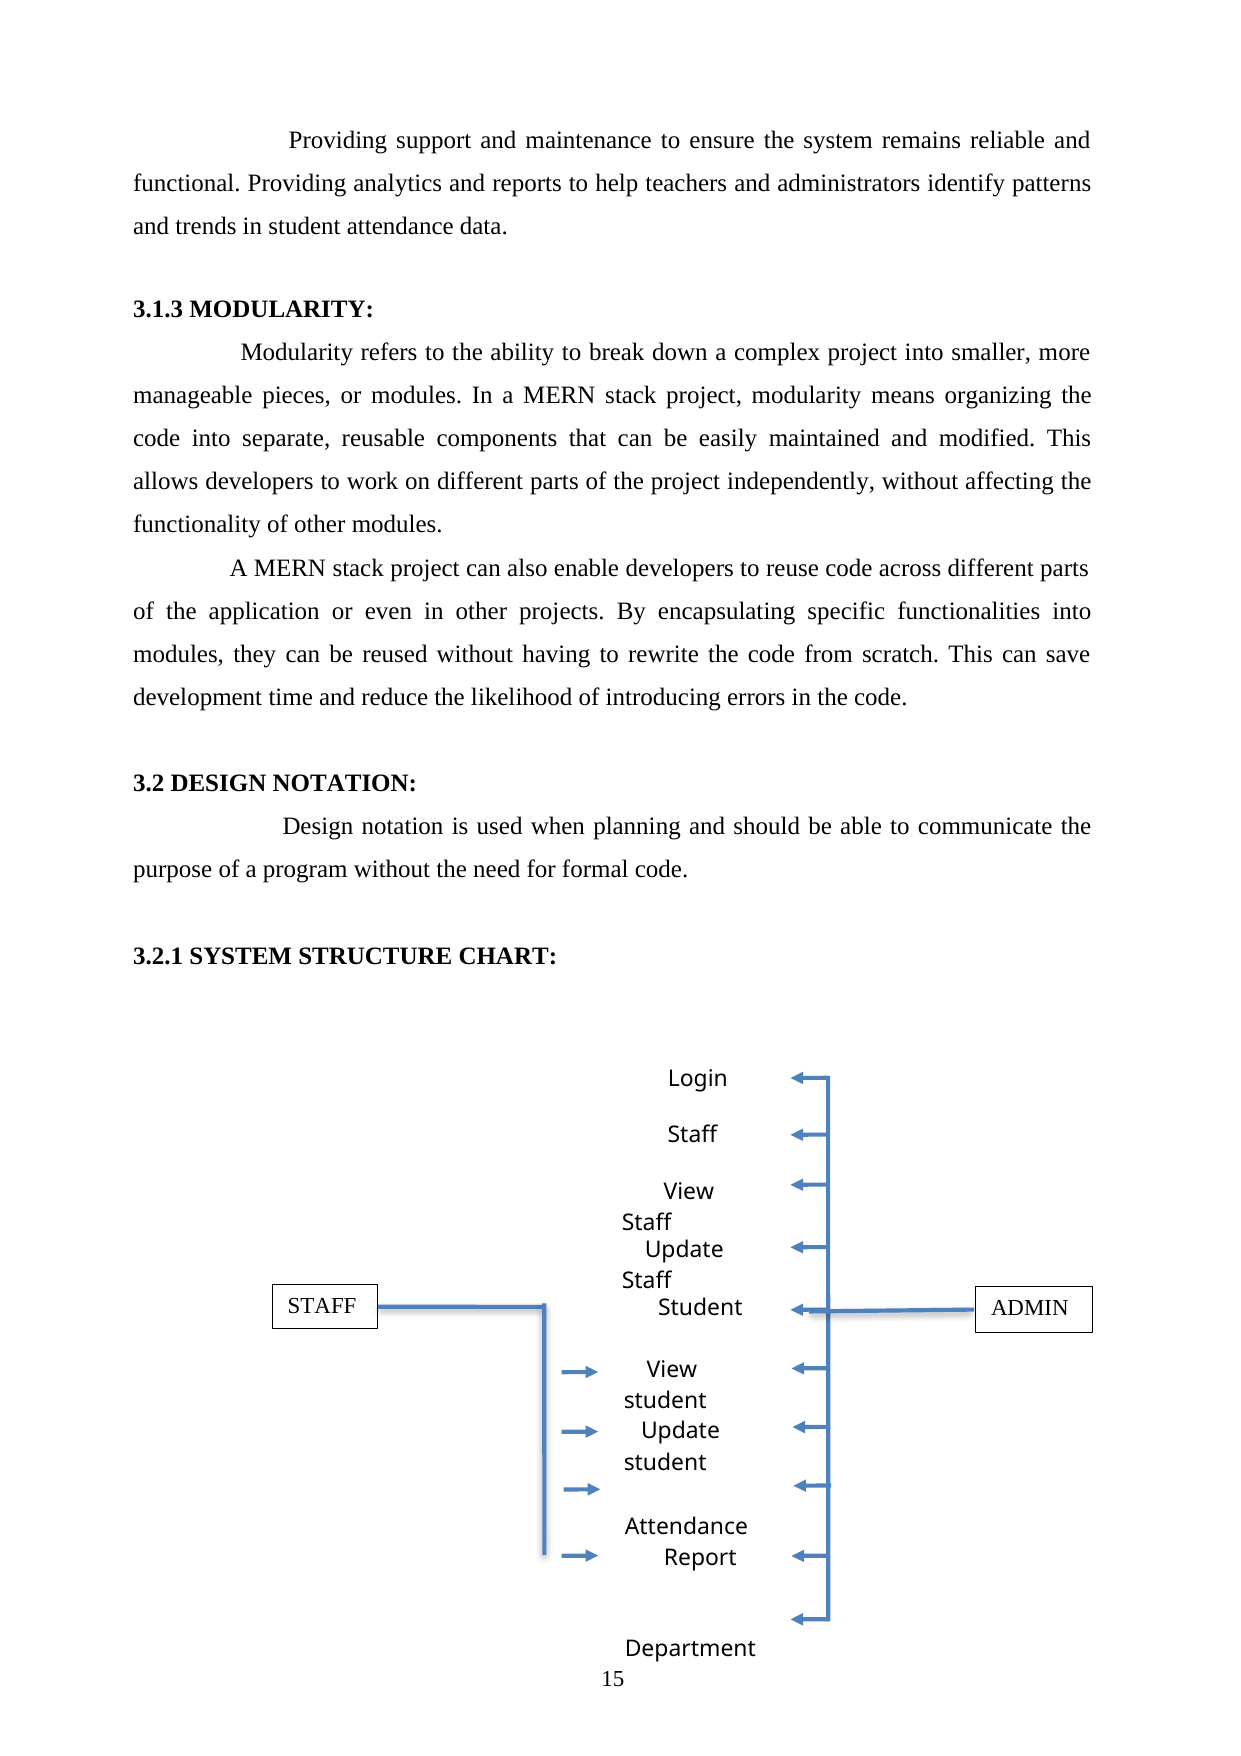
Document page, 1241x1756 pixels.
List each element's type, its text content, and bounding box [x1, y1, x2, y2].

list Modularity refers to the ability to break down a complex project into smaller, more manageable pieces, or modules. In a MERN stack project, modularity means organizing the code into separate, reusable components that can be easily maintained and modified. This allows developers to work on different parts of the project independently, without affecting the functionality of other modules. [133, 337, 1092, 538]
list Providing support and maintenance to ensure the system remains reliable and functional. Providing analytics and reports to help teachers and administrators identify patterns and trends in student attendance data. [133, 125, 1092, 240]
text 3.2.1 SYSTEM STRUCTURE CHART: [133, 941, 1092, 969]
text 3.2 DESIGN NOTATION: [133, 768, 1092, 797]
list Design notation is used when planning and should be able to communicate the purpose of a program without the need for formal code. [133, 811, 1092, 883]
list 3.1.3 MODULARITY: [133, 294, 1092, 323]
list A MERN stack project can also enable developers to reuse code across different parts of the application or even in other projects. By encapsulating specific functionalities into modules, they can be reused without having to rewrite the code from scratch. This can save development time and reduce the likelihood of introducing errors in the code. [133, 553, 1092, 711]
